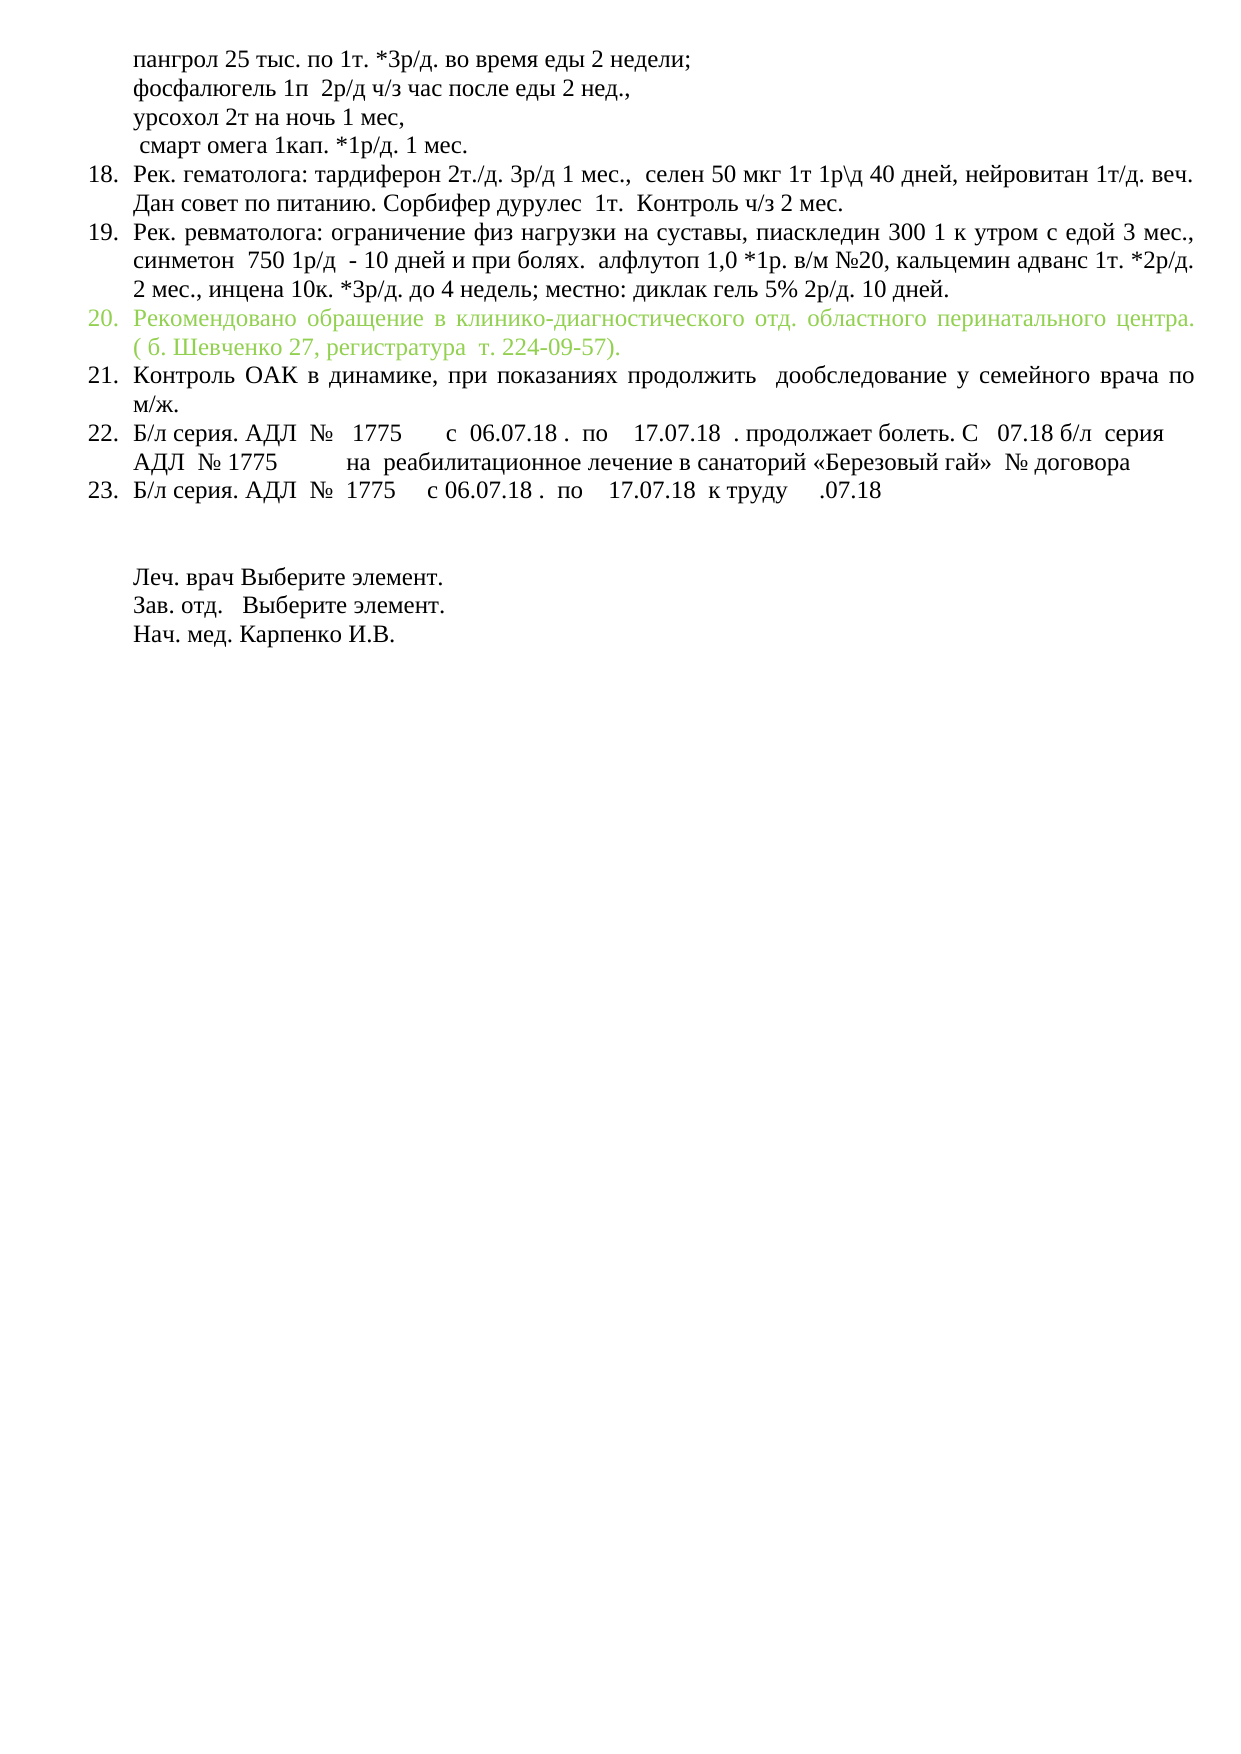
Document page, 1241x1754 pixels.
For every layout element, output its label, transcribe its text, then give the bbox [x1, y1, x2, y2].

list Б/л серия. АДЛ № 1775 с 07.18 . по .07.18 к труду .07.18 [88, 476, 1196, 504]
text урсохол 2т на ночь 1 мес, [133, 102, 1196, 131]
list Рек. гематолога: тардиферон 2т./д. 3р/д 1 мес., селен 50 мкг 1т 1р\д 40 дней, нейровитан 1т/д. веч. Дан совет по питанию. Сорбифер дурулес 1т. Контроль ч/з 2 мес. [88, 159, 1196, 217]
text Леч. врач [133, 562, 1196, 591]
text фосфалюгель 1п 2р/д ч/з час после еды 2 нед., [133, 73, 1196, 102]
text Нач. мед. Карпенко И.В. [133, 619, 1196, 648]
list Контроль ОАК в динамике, при показаниях продолжить дообследование у семейного врача по м/ж. [88, 361, 1196, 418]
text смарт омега 1кап. *1р/д. 1 мес. [133, 131, 1196, 159]
list Рекомендовано обращение в клинико-диагностического отд. областного перинатального центра. ( б. Шевченко 27, регистратура т. 224-09-57). [88, 303, 1196, 361]
list Рек. ревматолога: ограничение физ нагрузки на суставы, пиаскледин 300 1 к утром с едой 3 мес., синметон 750 1р/д - 10 дней и при болях. алфлутоп 1,0 *1р. в/м №20, кальцемин адванс 1т. *2р/д. 2 мес., инцена 10к. *3р/д. до 4 недель; местно: диклак гель 5% 2р/д. 10 дней. [88, 217, 1196, 303]
text пангрол 25 тыс. по 1т. *3р/д. во время еды 2 недели; [133, 44, 1196, 73]
list Б/л серия. АДЛ № 1775 с 07.18 . по .07.18 . продолжает болеть. С 07.18 б/л серия АДЛ № 1775 на реабилитационное лечение в санаторий «Березовый гай» № договора [88, 418, 1196, 476]
